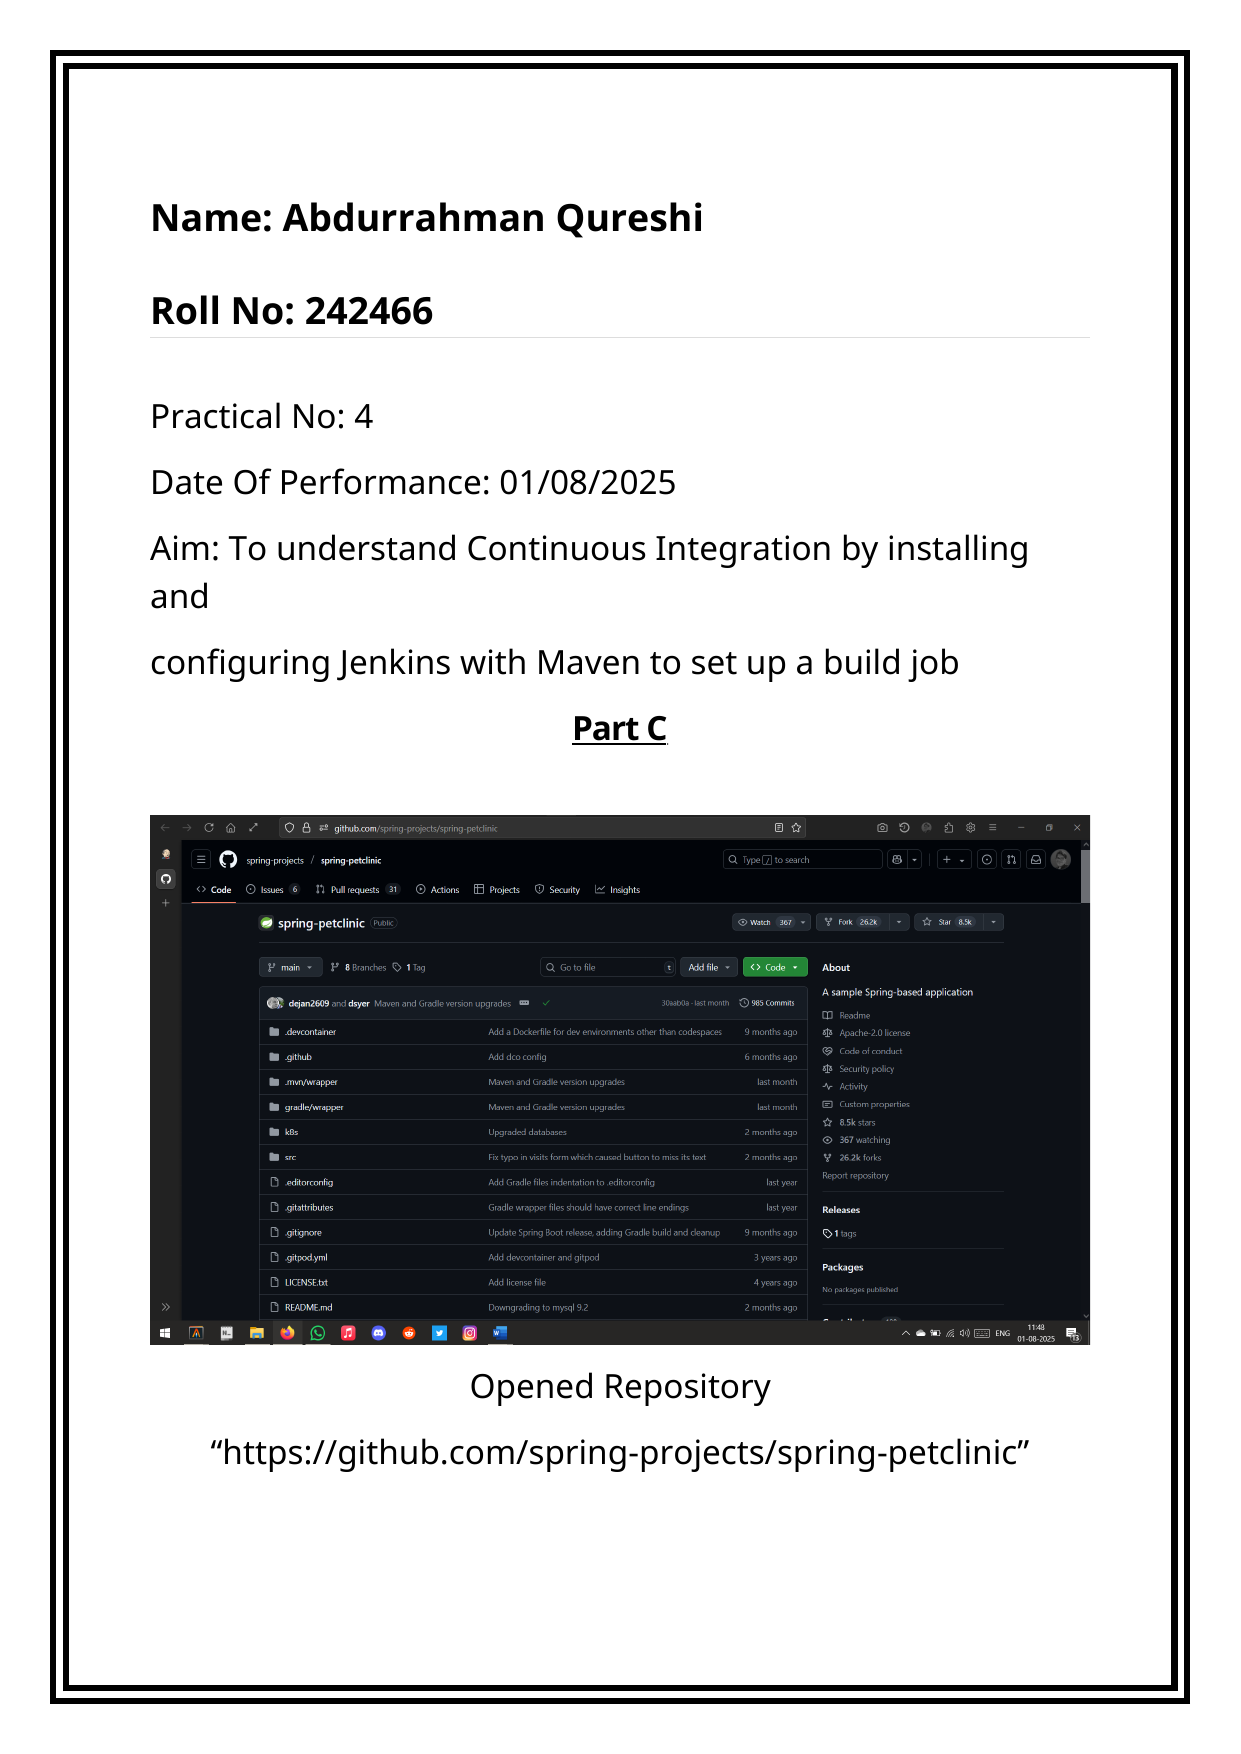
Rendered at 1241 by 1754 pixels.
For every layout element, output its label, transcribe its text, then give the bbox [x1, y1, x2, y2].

text Opened Repository [150, 1363, 1090, 1409]
subtitle Name: Abdurrahman Qureshi [150, 192, 1090, 243]
text “https://github.com/spring-projects/spring-petclinic” [150, 1429, 1090, 1474]
text Practical No: 4 [150, 393, 1090, 438]
text Aim: To understand Continuous Integration by installing and [150, 524, 1090, 619]
text configuring Jenkins with Maven to set up a build job [150, 639, 1090, 684]
subtitle Roll No: 242466 [150, 284, 1090, 337]
text Date Of Performance: 01/08/2025 [150, 459, 1090, 504]
text Part C [150, 704, 1090, 750]
picture [150, 815, 1091, 1345]
